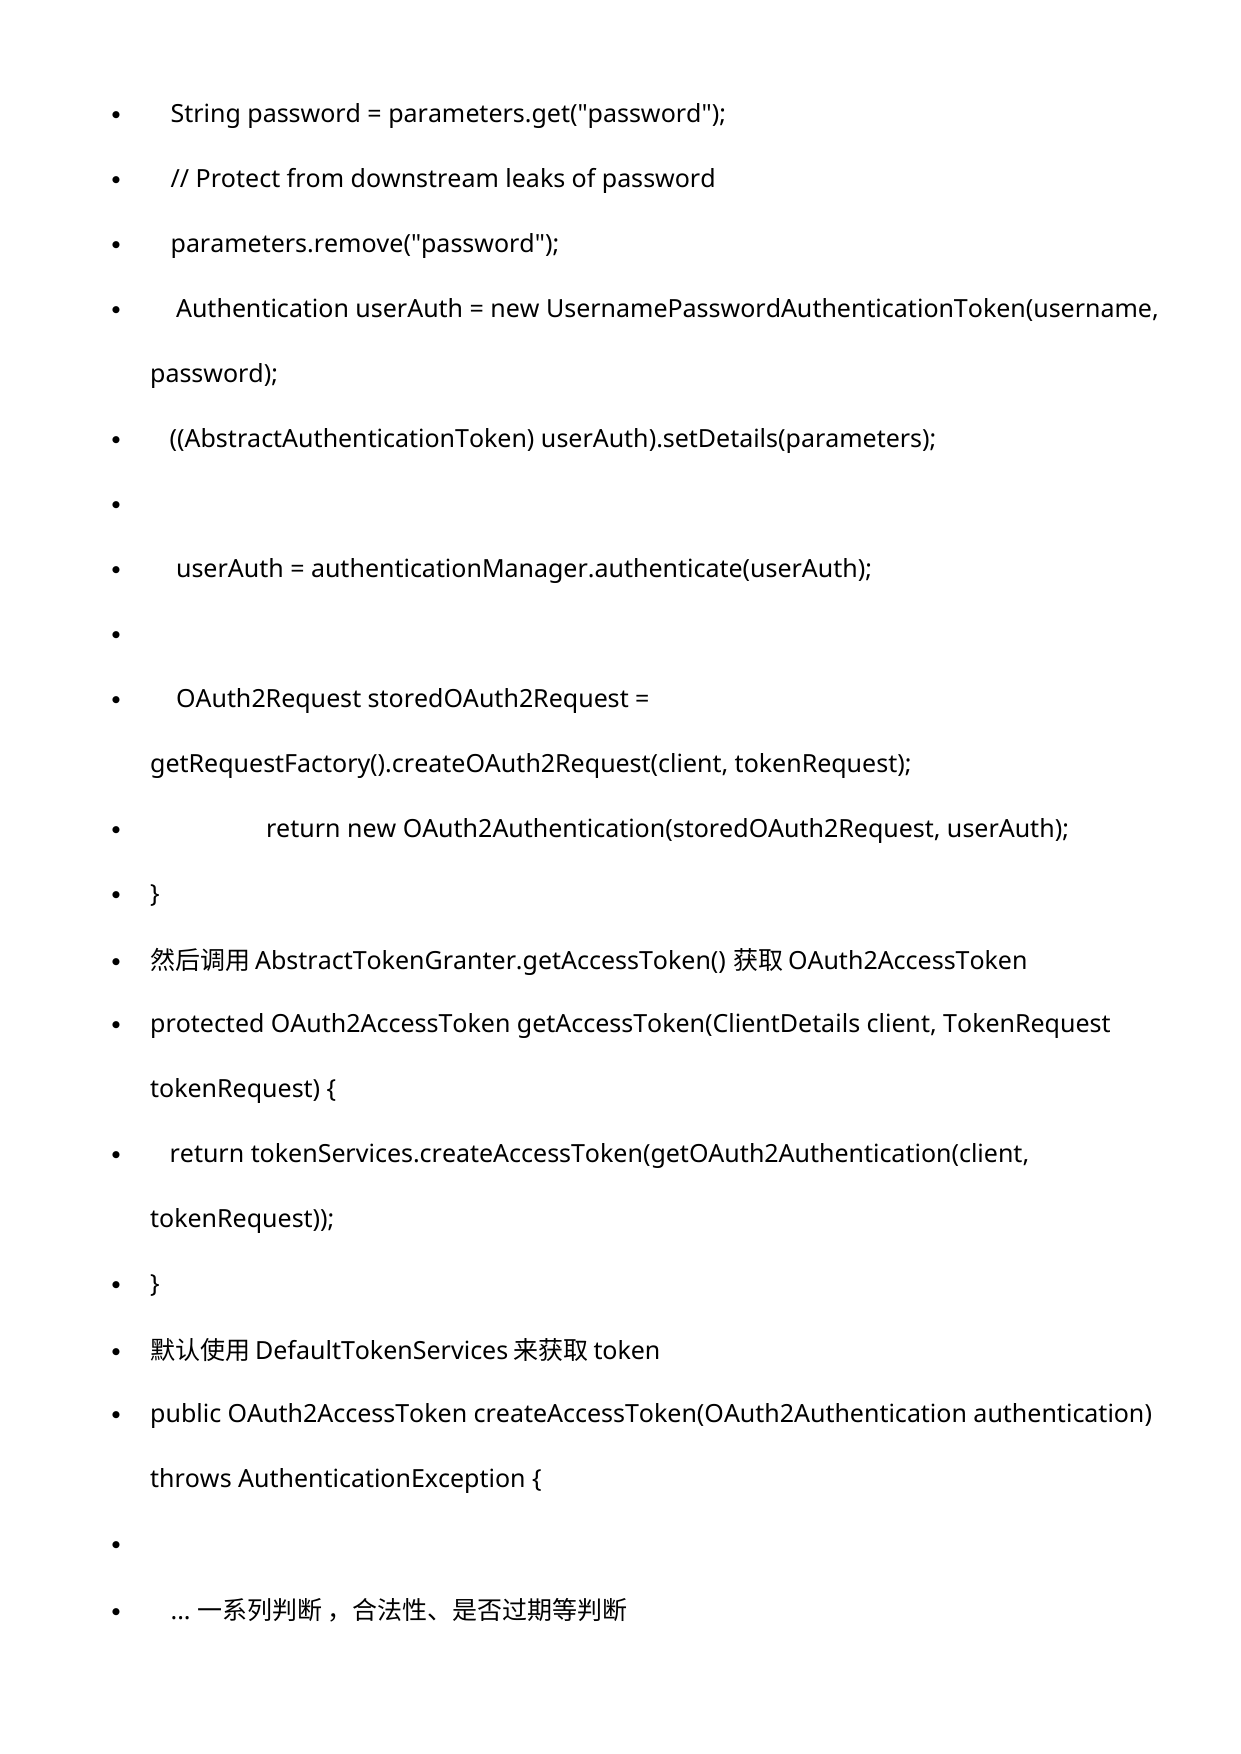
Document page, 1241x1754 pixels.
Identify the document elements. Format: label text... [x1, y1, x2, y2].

list public OAuth2AccessToken createAccessToken(OAuth2Authentication authentication) throws AuthenticationException { [112, 1381, 1165, 1511]
list 然后调用AbstractTokenGranter.getAccessToken() 获取OAuth2AccessToken [112, 926, 1165, 991]
list OAuth2Request storedOAuth2Request = getRequestFactory().createOAuth2Request(client, tokenRequest); [112, 666, 1165, 796]
list 默认使用DefaultTokenServices来获取token [112, 1316, 1165, 1381]
list return new OAuth2Authentication(storedOAuth2Request, userAuth); [112, 796, 1165, 861]
list } [112, 861, 1165, 926]
list // Protect from downstream leaks of password [112, 146, 1165, 211]
list ... 一系列判断 ，合法性、是否过期等判断 [112, 1576, 1165, 1641]
list return tokenServices.createAccessToken(getOAuth2Authentication(client, tokenRequest)); [112, 1121, 1165, 1251]
list protected OAuth2AccessToken getAccessToken(ClientDetails client, TokenRequest tokenRequest) { [112, 991, 1165, 1121]
list Authentication userAuth = new UsernamePasswordAuthenticationToken(username, password); [112, 276, 1165, 406]
list userAuth = authenticationManager.authenticate(userAuth); [112, 536, 1165, 601]
list ((AbstractAuthenticationToken) userAuth).setDetails(parameters); [112, 406, 1165, 471]
list String password = parameters.get("password"); [112, 81, 1165, 146]
list } [112, 1251, 1165, 1316]
list parameters.remove("password"); [112, 211, 1165, 276]
